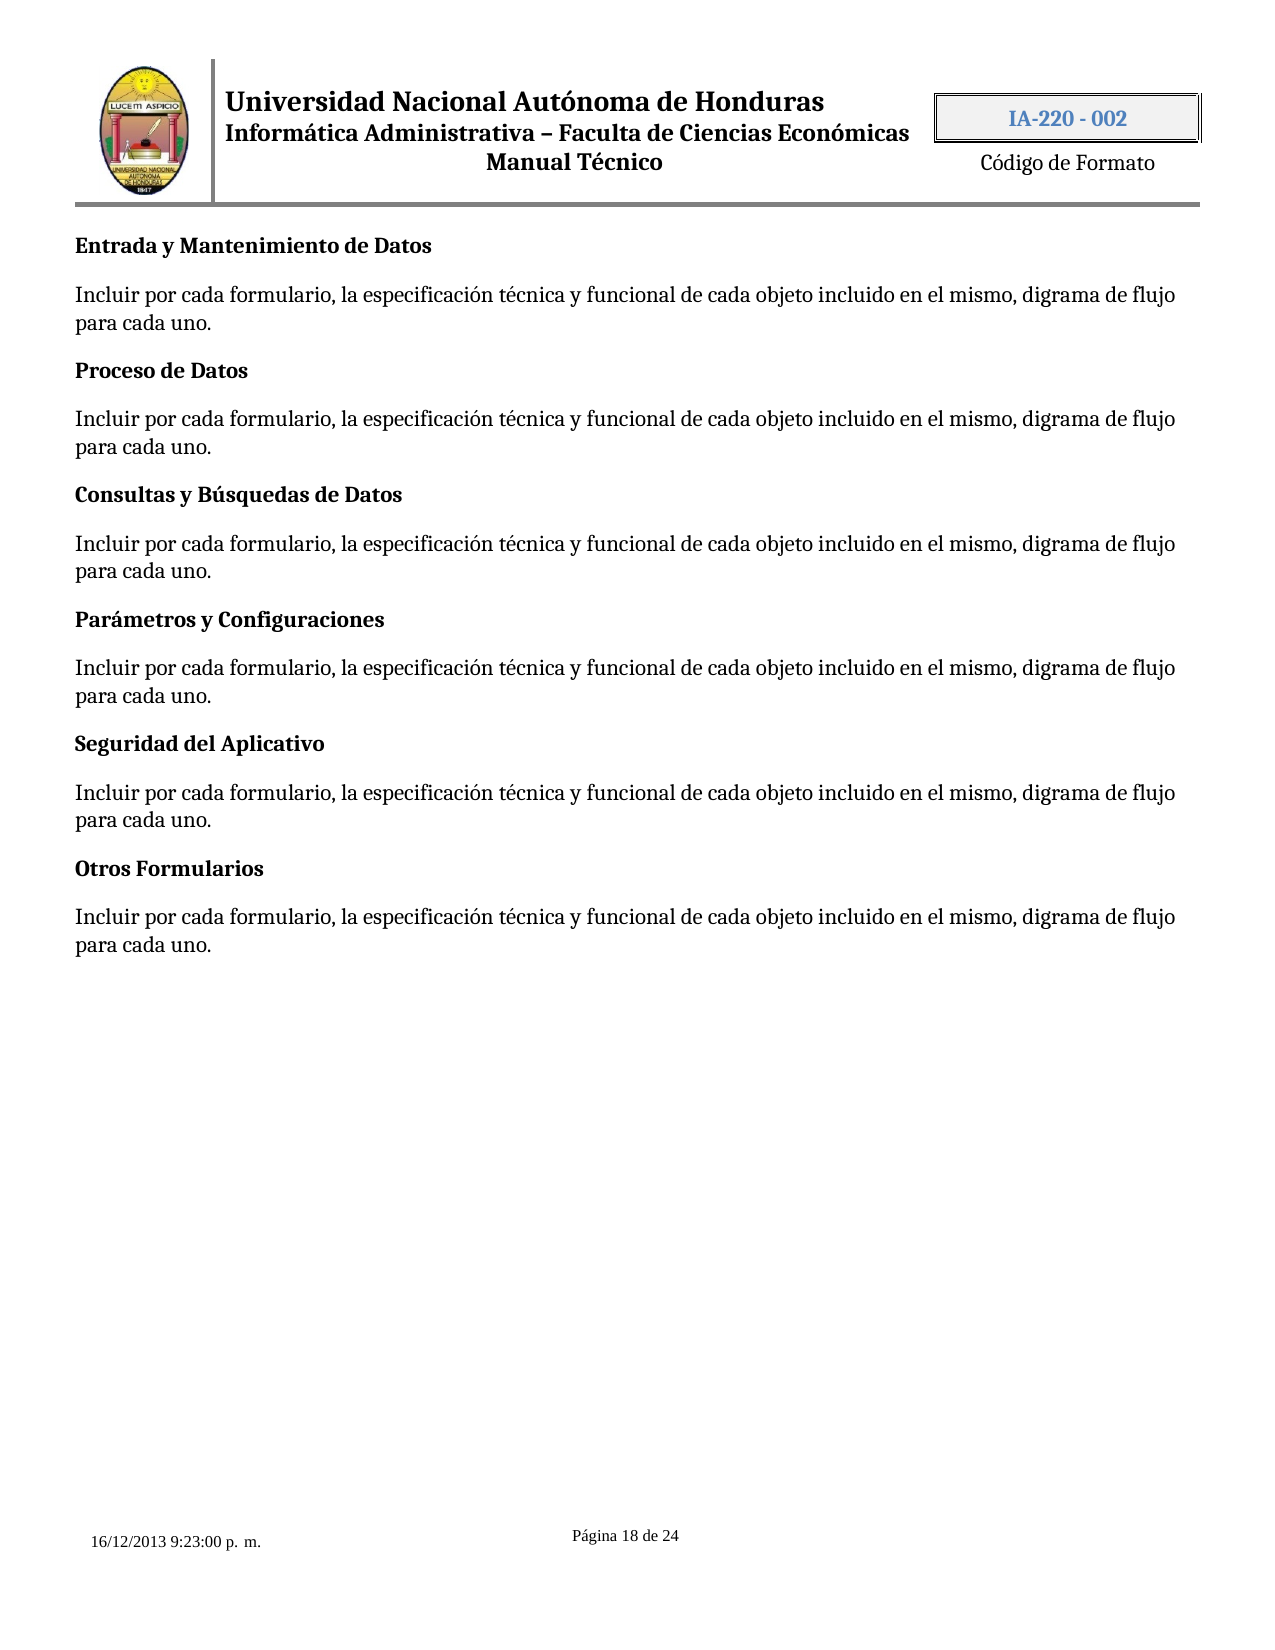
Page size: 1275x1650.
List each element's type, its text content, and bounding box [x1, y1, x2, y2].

text Entrada y Mantenimiento de Datos [75, 233, 1200, 259]
text Incluir por cada formulario, la especificación técnica y funcional de cada objeto incluido en el mismo, digrama de flujo para cada uno. [75, 779, 1200, 833]
text Parámetros y Configuraciones [75, 607, 1200, 633]
text Seguridad del Aplicativo [75, 731, 1200, 757]
text Incluir por cada formulario, la especificación técnica y funcional de cada objeto incluido en el mismo, digrama de flujo para cada uno. [75, 655, 1200, 709]
text Proceso de Datos [75, 358, 1200, 384]
text Consultas y Búsquedas de Datos [75, 482, 1200, 508]
text Otros Formularios [75, 856, 1200, 882]
text Incluir por cada formulario, la especificación técnica y funcional de cada objeto incluido en el mismo, digrama de flujo para cada uno. [75, 531, 1200, 584]
text Incluir por cada formulario, la especificación técnica y funcional de cada objeto incluido en el mismo, digrama de flujo para cada uno. [75, 406, 1200, 460]
text Incluir por cada formulario, la especificación técnica y funcional de cada objeto incluido en el mismo, digrama de flujo para cada uno. [75, 282, 1200, 336]
text Incluir por cada formulario, la especificación técnica y funcional de cada objeto incluido en el mismo, digrama de flujo para cada uno. [75, 904, 1200, 958]
picture [99, 66, 189, 195]
